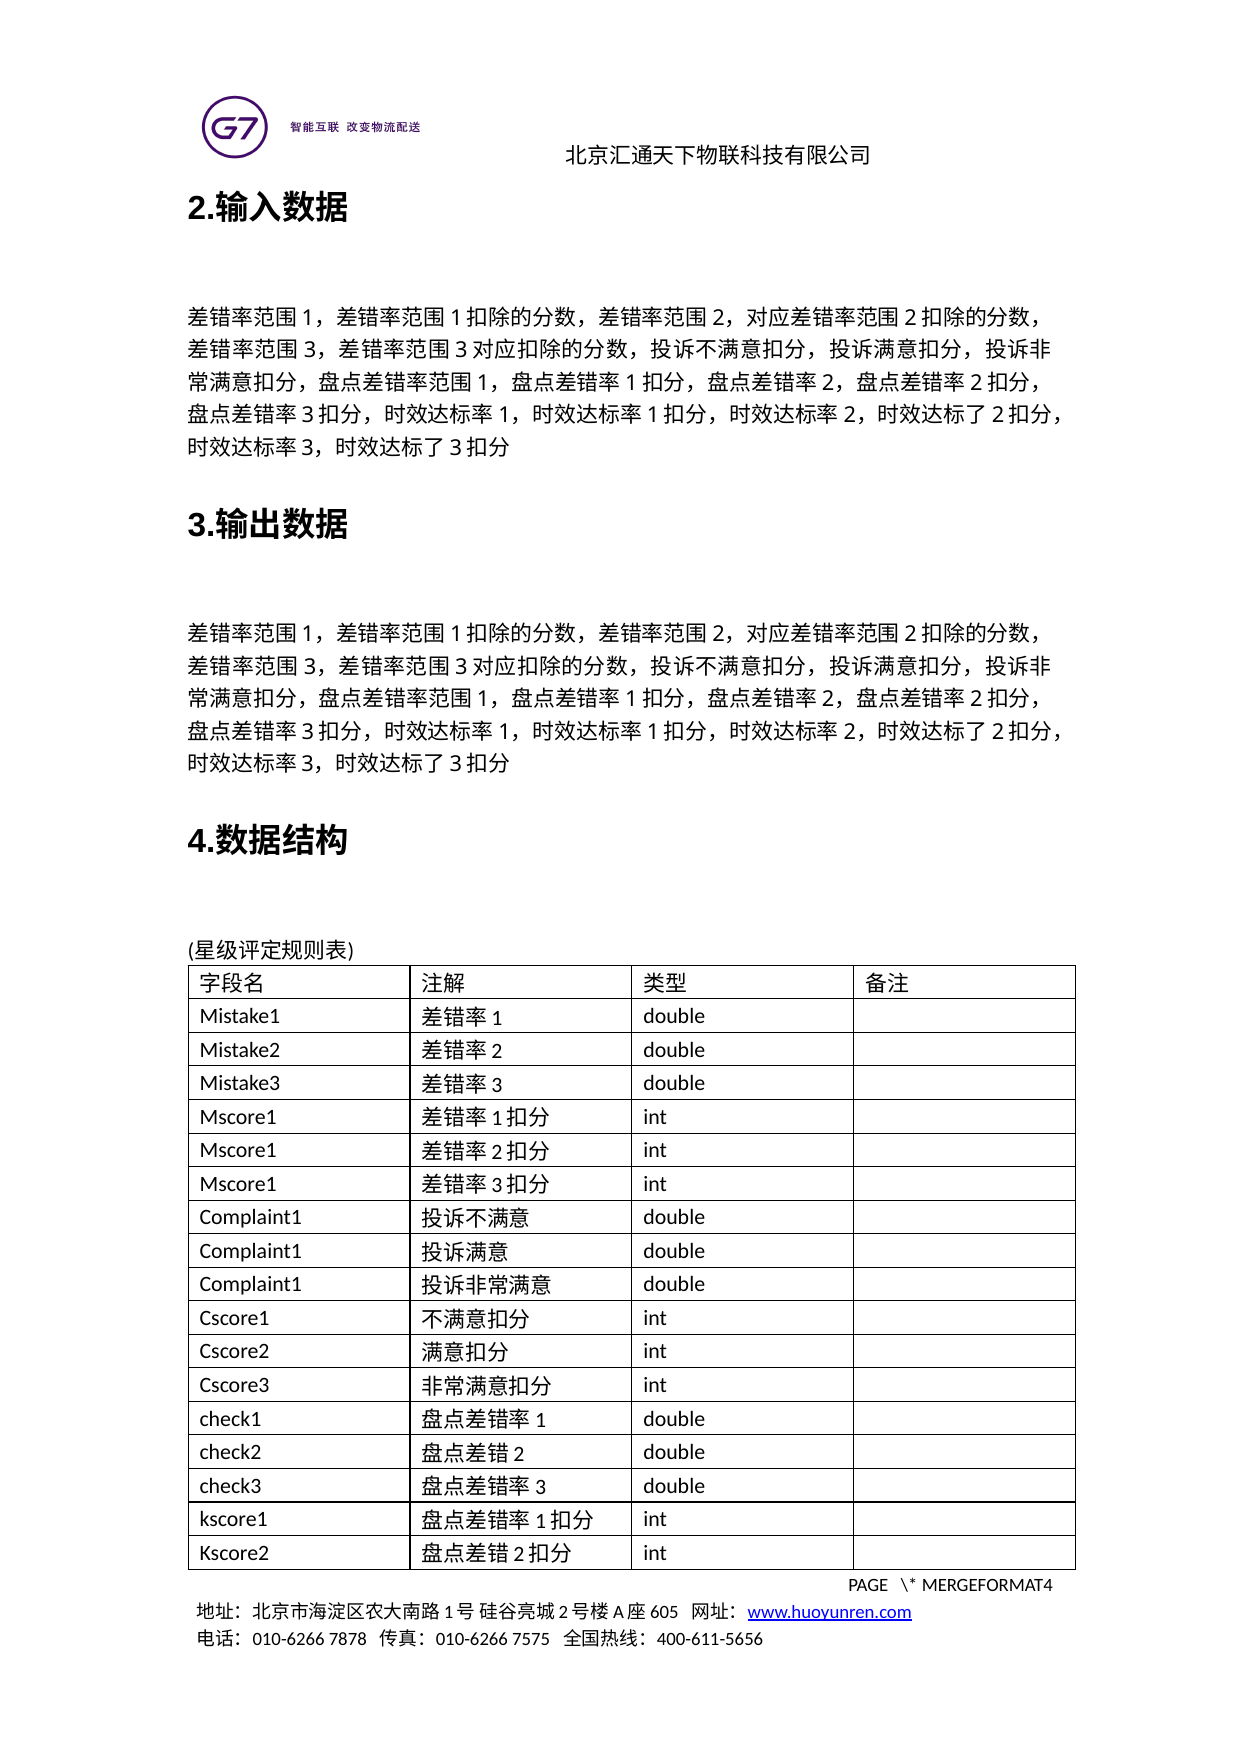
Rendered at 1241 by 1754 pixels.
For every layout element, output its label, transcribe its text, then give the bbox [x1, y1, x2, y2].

table_cell Mscore1 [189, 1100, 409, 1132]
picture [187, 88, 427, 164]
table_cell Mscore1 [189, 1134, 409, 1166]
table_cell 盘点差错率1 [411, 1402, 631, 1434]
table_cell 投诉非常满意 [411, 1268, 631, 1300]
table_cell double [632, 1234, 853, 1267]
table_cell 差错率1 [411, 999, 631, 1032]
table_cell [854, 1100, 1075, 1132]
table_cell 满意扣分 [411, 1335, 631, 1367]
list (星级评定规则表) [187, 932, 1053, 965]
table_cell 投诉不满意 [411, 1201, 631, 1233]
table_cell Cscore1 [189, 1301, 409, 1334]
table_cell [854, 1368, 1075, 1401]
table_cell double [632, 1469, 853, 1501]
table_cell [854, 1134, 1075, 1166]
table_cell [854, 1268, 1075, 1300]
table_cell int [632, 1503, 853, 1535]
table_cell [854, 1066, 1075, 1099]
table_cell [854, 999, 1075, 1032]
table_cell Complaint1 [189, 1268, 409, 1300]
table_cell [854, 1435, 1075, 1468]
table_header 类型 [632, 966, 853, 998]
table_header 注解 [411, 966, 631, 998]
table_cell Mscore1 [189, 1167, 409, 1199]
table_cell 差错率2扣分 [411, 1134, 631, 1166]
table_cell 差错率3扣分 [411, 1167, 631, 1199]
table_cell [854, 1167, 1075, 1199]
table_cell 差错率1扣分 [411, 1100, 631, 1132]
table_cell [854, 1335, 1075, 1367]
table_cell int [632, 1134, 853, 1166]
subtitle 2.输入数据 [187, 173, 1053, 238]
table_cell 非常满意扣分 [411, 1368, 631, 1401]
table_cell [854, 1503, 1075, 1535]
table_cell 投诉满意 [411, 1234, 631, 1267]
table_cell Complaint1 [189, 1201, 409, 1233]
table_cell kscore1 [189, 1503, 409, 1535]
table_cell int [632, 1536, 853, 1568]
table_cell int [632, 1335, 853, 1367]
table_cell 盘点差错2扣分 [411, 1536, 631, 1568]
table_cell int [632, 1100, 853, 1132]
table_cell Kscore2 [189, 1536, 409, 1568]
table_cell double [632, 1033, 853, 1065]
table_cell check1 [189, 1402, 409, 1434]
table_cell int [632, 1167, 853, 1199]
subtitle 数据结构 [187, 806, 1053, 871]
table_cell int [632, 1368, 853, 1401]
table_cell double [632, 1402, 853, 1434]
table_cell [854, 1234, 1075, 1267]
table_cell Mistake1 [189, 999, 409, 1032]
table_cell Cscore3 [189, 1368, 409, 1401]
table_cell check3 [189, 1469, 409, 1501]
table_cell 差错率2 [411, 1033, 631, 1065]
table_cell 盘点差错2 [411, 1435, 631, 1468]
table_cell [854, 1301, 1075, 1334]
subtitle 3.输出数据 [187, 489, 1053, 554]
table_cell [854, 1536, 1075, 1568]
table_cell double [632, 999, 853, 1032]
text 差错率范围1，差错率范围1扣除的分数，差错率范围2，对应差错率范围2扣除的分数，差错率范围3，差错率范围3对应扣除的分数，投诉不满意扣分，投诉满意扣分，投诉非常满意扣分，盘点差错率范围1，盘点差错率1扣分，盘点差错率2，盘点差错率2扣分，盘点差错率3扣分，时效达标率1，时效达标率1扣分，时效达标率2，时效达标了2扣分，时效达标率3，时效达标了3扣分 [187, 299, 1053, 462]
table_cell Mistake2 [189, 1033, 409, 1065]
table_cell 差错率3 [411, 1066, 631, 1099]
table_cell Cscore2 [189, 1335, 409, 1367]
table_header 字段名 [189, 966, 409, 998]
table_cell double [632, 1268, 853, 1300]
table_cell double [632, 1201, 853, 1233]
text 差错率范围1，差错率范围1扣除的分数，差错率范围2，对应差错率范围2扣除的分数，差错率范围3，差错率范围3对应扣除的分数，投诉不满意扣分，投诉满意扣分，投诉非常满意扣分，盘点差错率范围1，盘点差错率1扣分，盘点差错率2，盘点差错率2扣分，盘点差错率3扣分，时效达标率1，时效达标率1扣分，时效达标率2，时效达标了2扣分，时效达标率3，时效达标了3扣分 [187, 616, 1053, 778]
table_cell double [632, 1066, 853, 1099]
table_cell 不满意扣分 [411, 1301, 631, 1334]
table_cell double [632, 1435, 853, 1468]
table_cell check2 [189, 1435, 409, 1468]
table_header 备注 [854, 966, 1075, 998]
table_cell [854, 1469, 1075, 1501]
table_cell [854, 1033, 1075, 1065]
table_cell 盘点差错率3 [411, 1469, 631, 1501]
table_cell Mistake3 [189, 1066, 409, 1099]
table_cell [854, 1402, 1075, 1434]
table_cell [854, 1201, 1075, 1233]
table_cell int [632, 1301, 853, 1334]
table_cell Complaint1 [189, 1234, 409, 1267]
table_cell 盘点差错率1扣分 [411, 1503, 631, 1535]
